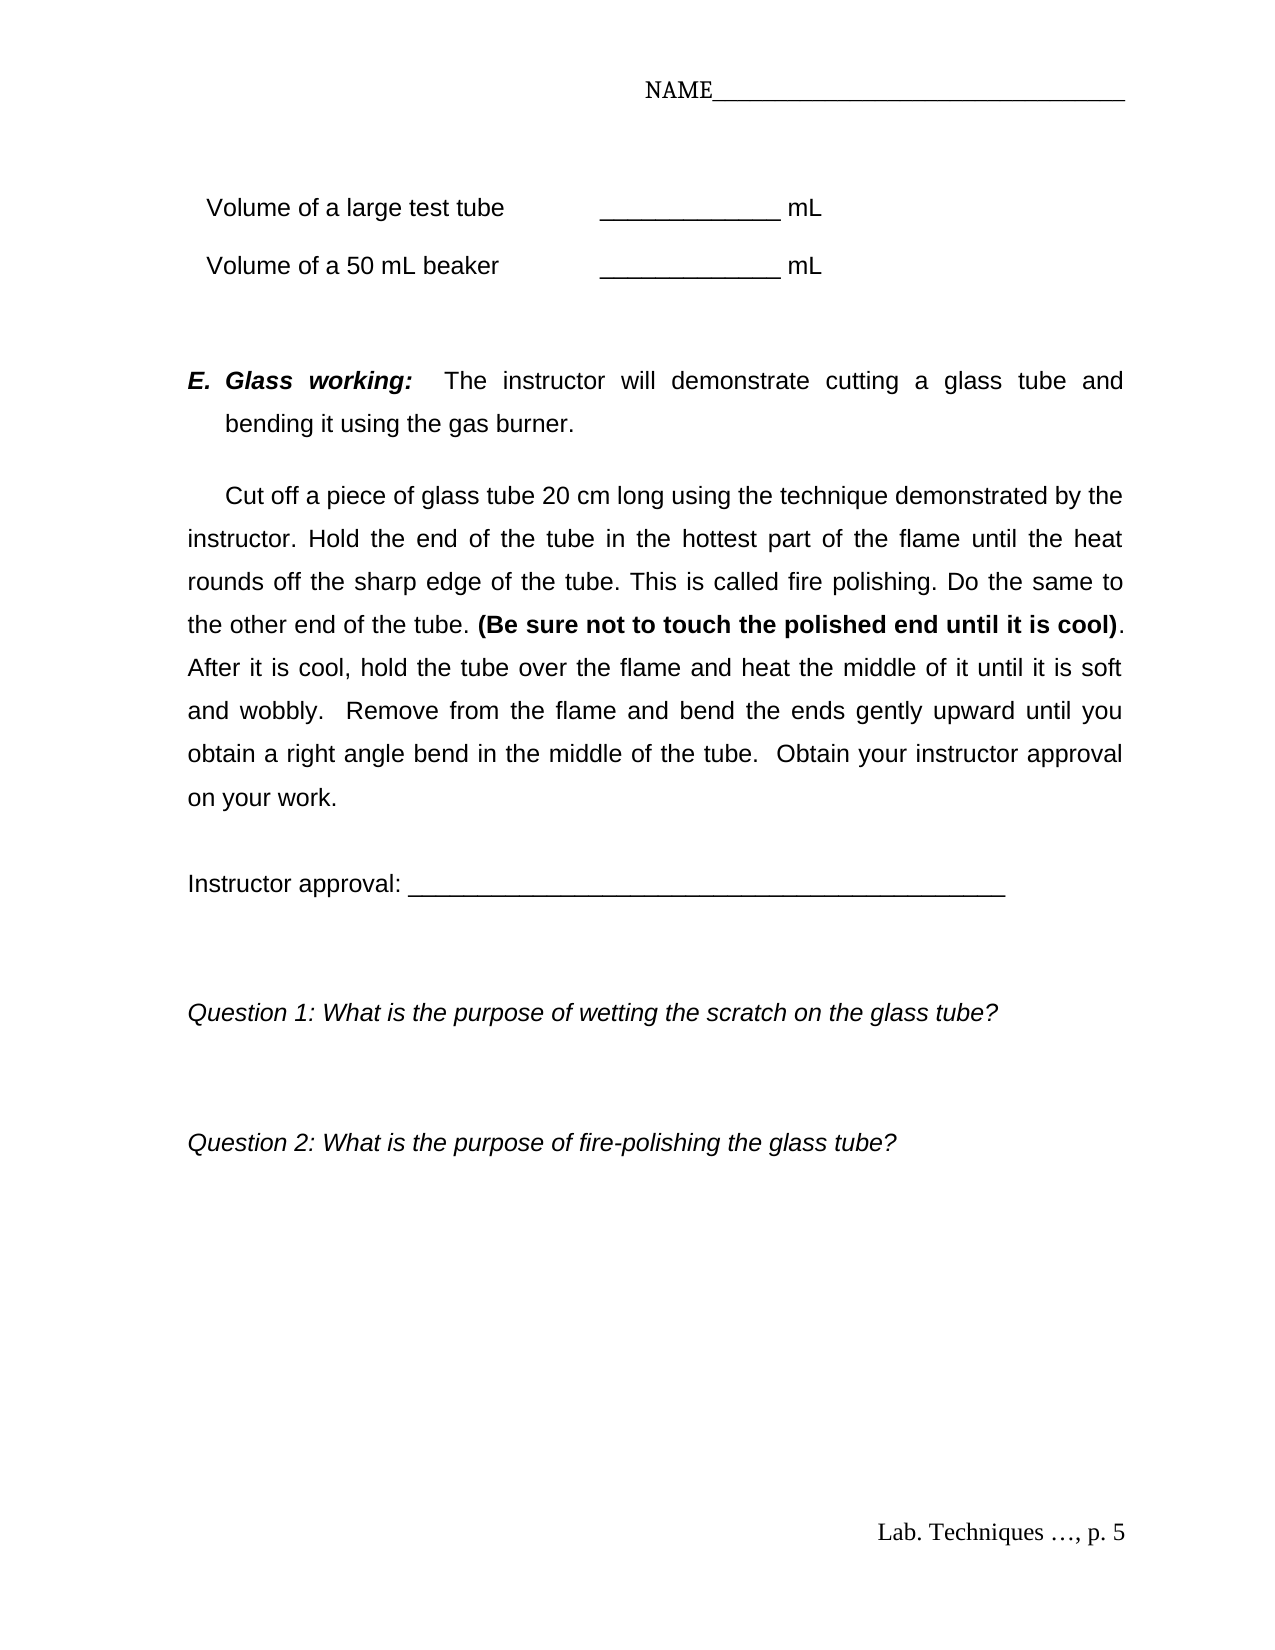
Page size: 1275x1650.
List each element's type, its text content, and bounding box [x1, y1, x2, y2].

text Volume of a 50 mL beaker _____________ mL [150, 251, 1125, 279]
list Instructor approval: ___________________________________________ [150, 869, 1125, 897]
list Question 2: What is the purpose of fire-polishing the glass tube? [150, 1127, 1125, 1156]
text Volume of a large test tube _____________ mL [206, 193, 1125, 222]
list Cut off a piece of glass tube 20 cm long using the technique demonstrated by the instructor. Hold the end of the tube in the hottest part of the flame until the heat rounds off the sharp edge of the tube. This is called fire polishing. Do the same to the other end of the tube. (Be sure not to touch the polished end until it is cool). After it is cool, hold the tube over the flame and heat the middle of it until it is soft and wobbly. Remove from the flame and bend the ends gently upward until you obtain a right angle bend in the middle of the tube. Obtain your instructor approval on your work. [187, 481, 1125, 811]
list Glass working: The instructor will demonstrate cutting a glass tube and bending it using the gas burner. [187, 366, 1125, 437]
list Question 1: What is the purpose of wetting the scratch on the glass tube? [150, 998, 1125, 1027]
